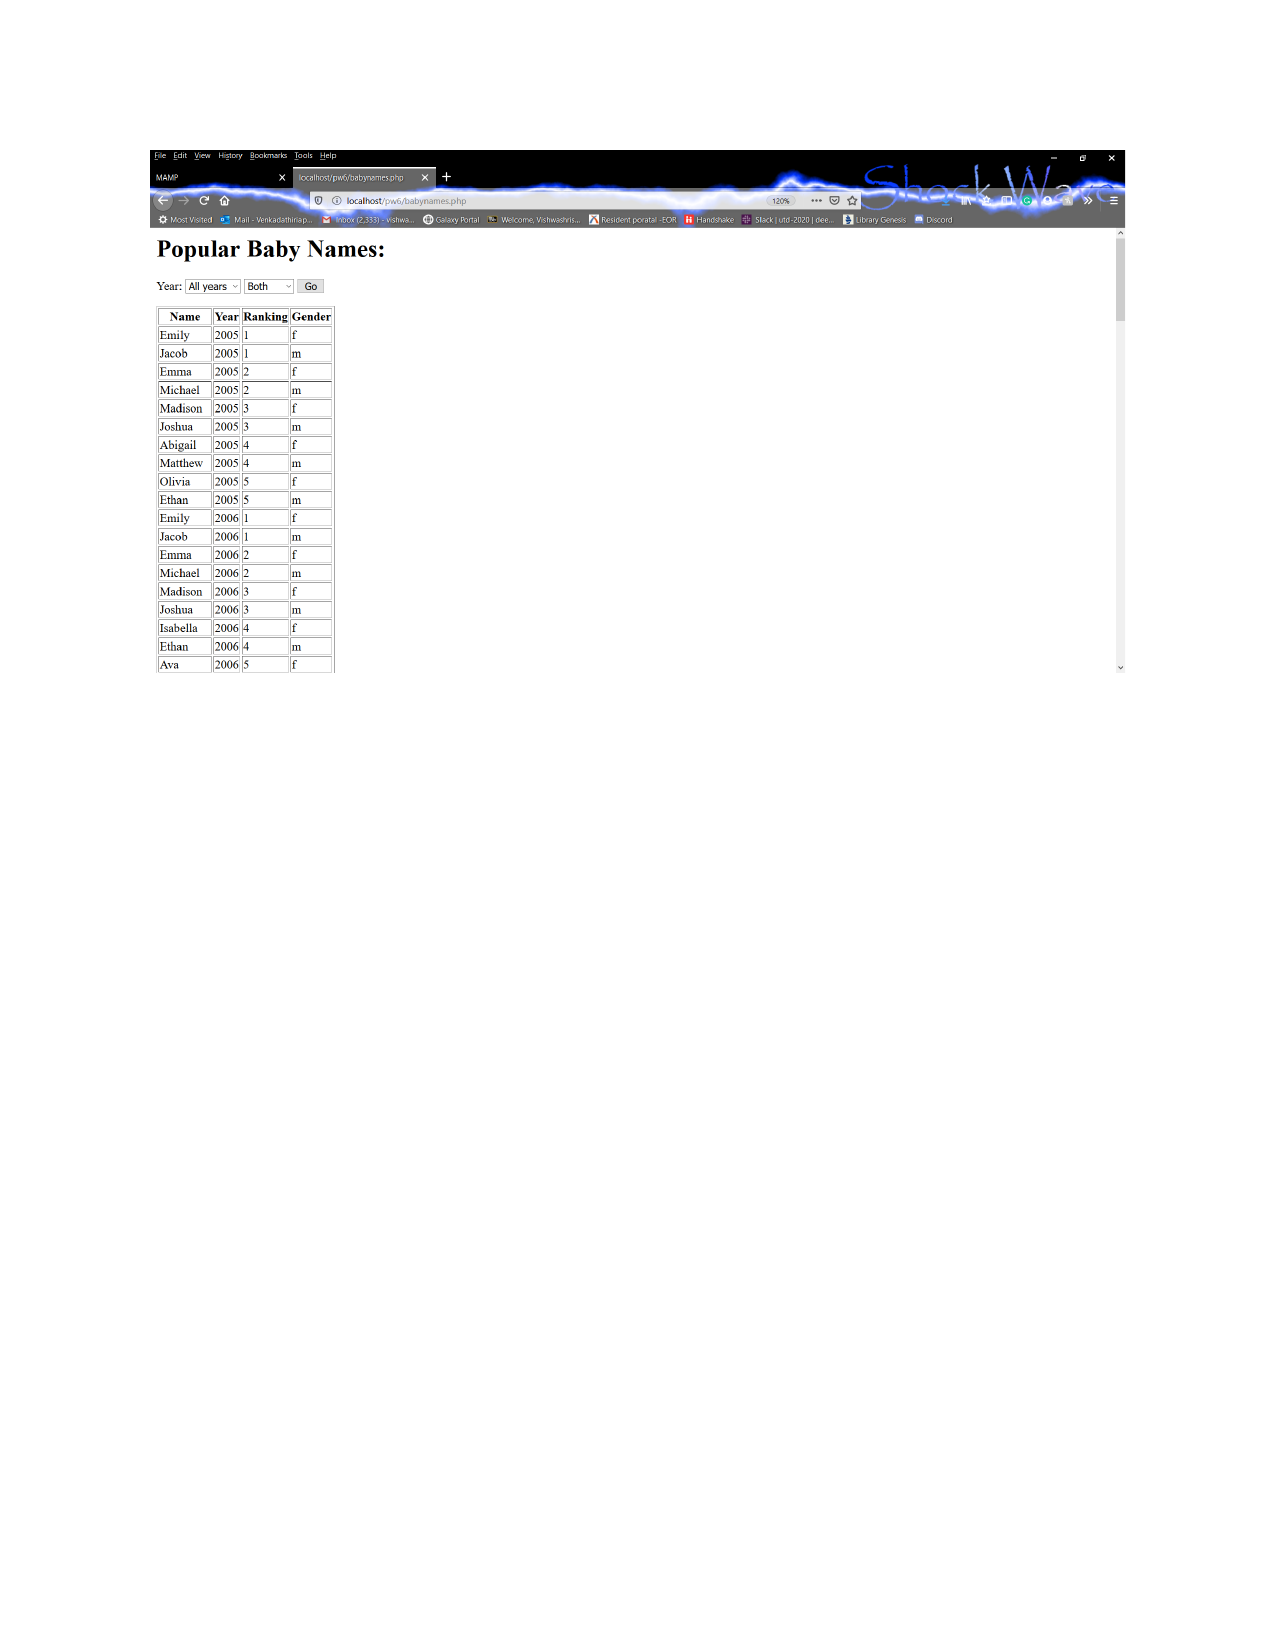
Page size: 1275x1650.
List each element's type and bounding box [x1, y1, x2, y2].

picture [150, 150, 1125, 673]
